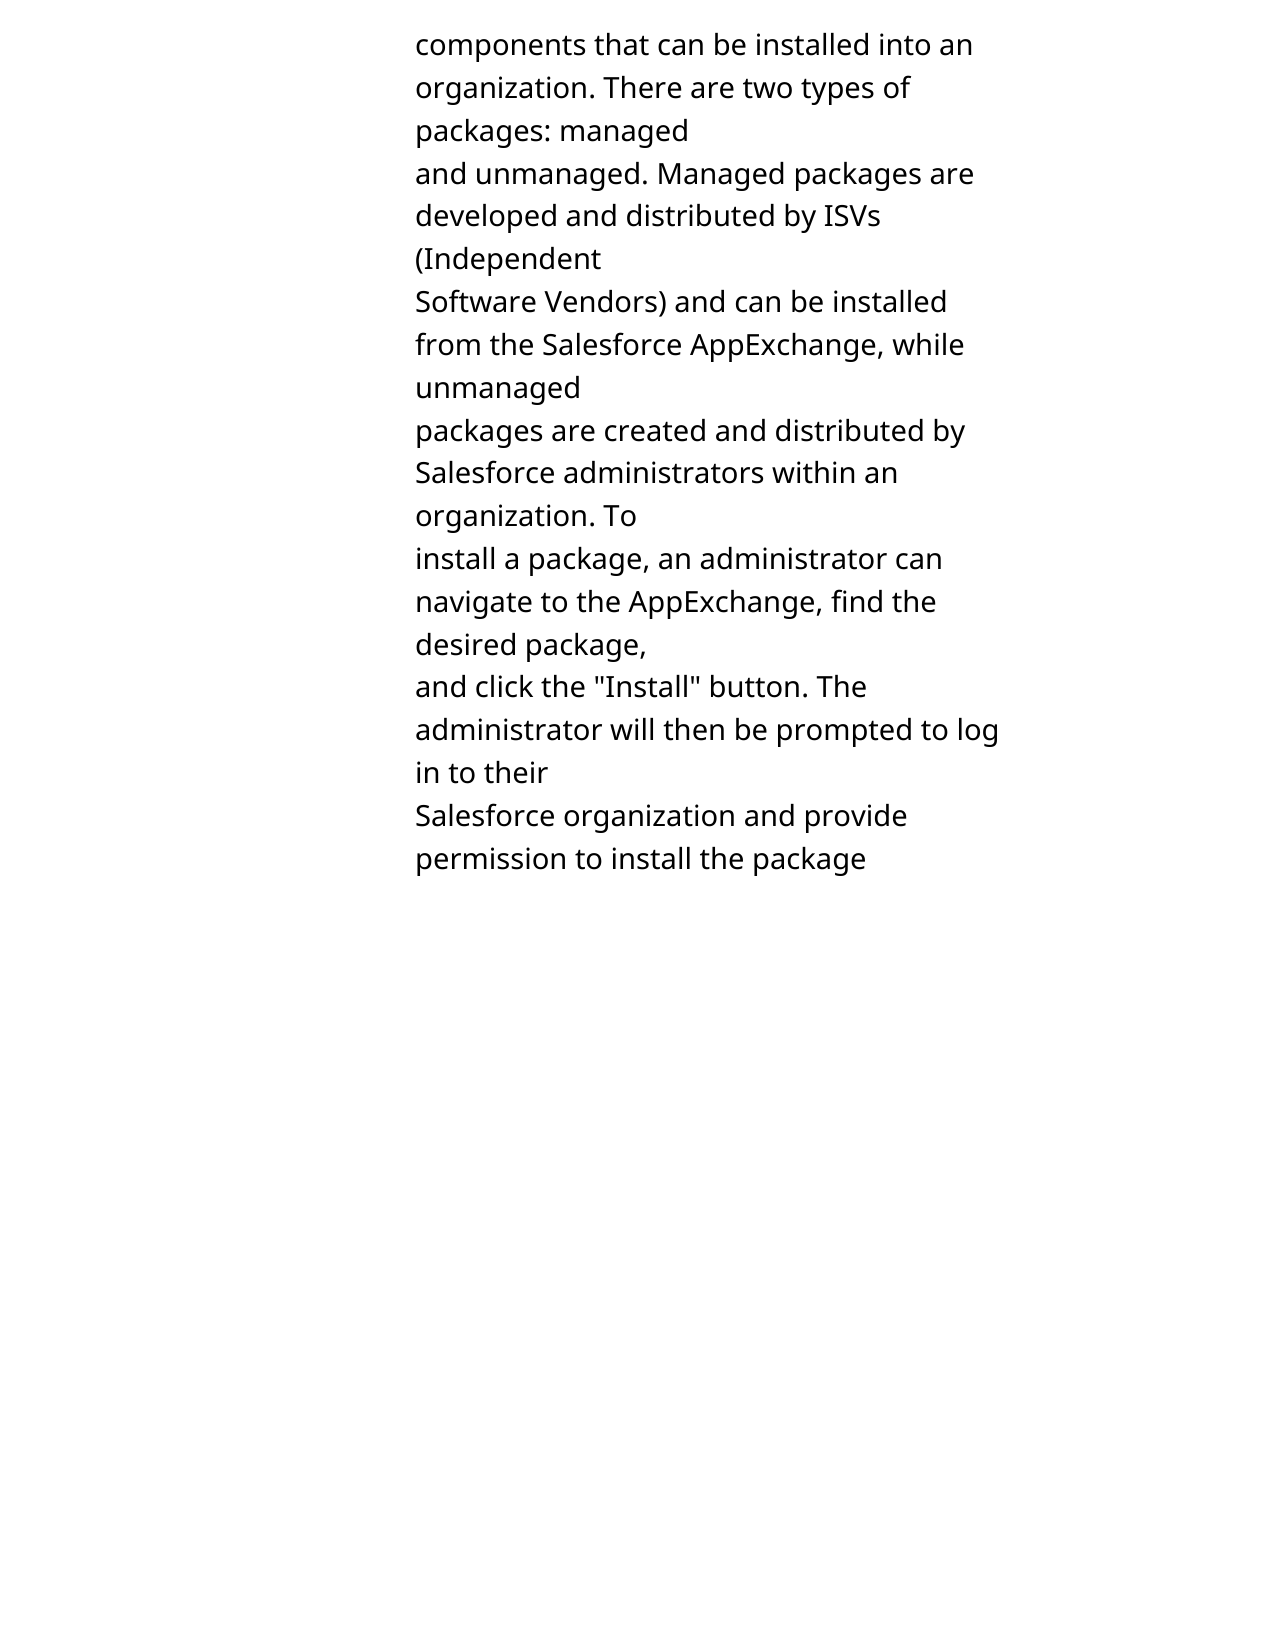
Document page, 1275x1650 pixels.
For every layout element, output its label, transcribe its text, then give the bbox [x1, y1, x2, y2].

list packages are created and distributed by Salesforce administrators within an organization. To [415, 410, 1008, 535]
list and click the "Install" button. The administrator will then be prompted to log in to their [415, 667, 1008, 792]
list install a package, an administrator can navigate to the AppExchange, find the desired package, [415, 538, 1008, 663]
list Salesforce organization and provide permission to install the package [415, 795, 1008, 878]
list Software Vendors) and can be installed from the Salesforce AppExchange, while unmanaged [415, 281, 1008, 407]
list and unmanaged. Managed packages are developed and distributed by ISVs (Independent [415, 153, 1008, 278]
list components that can be installed into an organization. There are two types of packages: managed [415, 24, 1008, 150]
